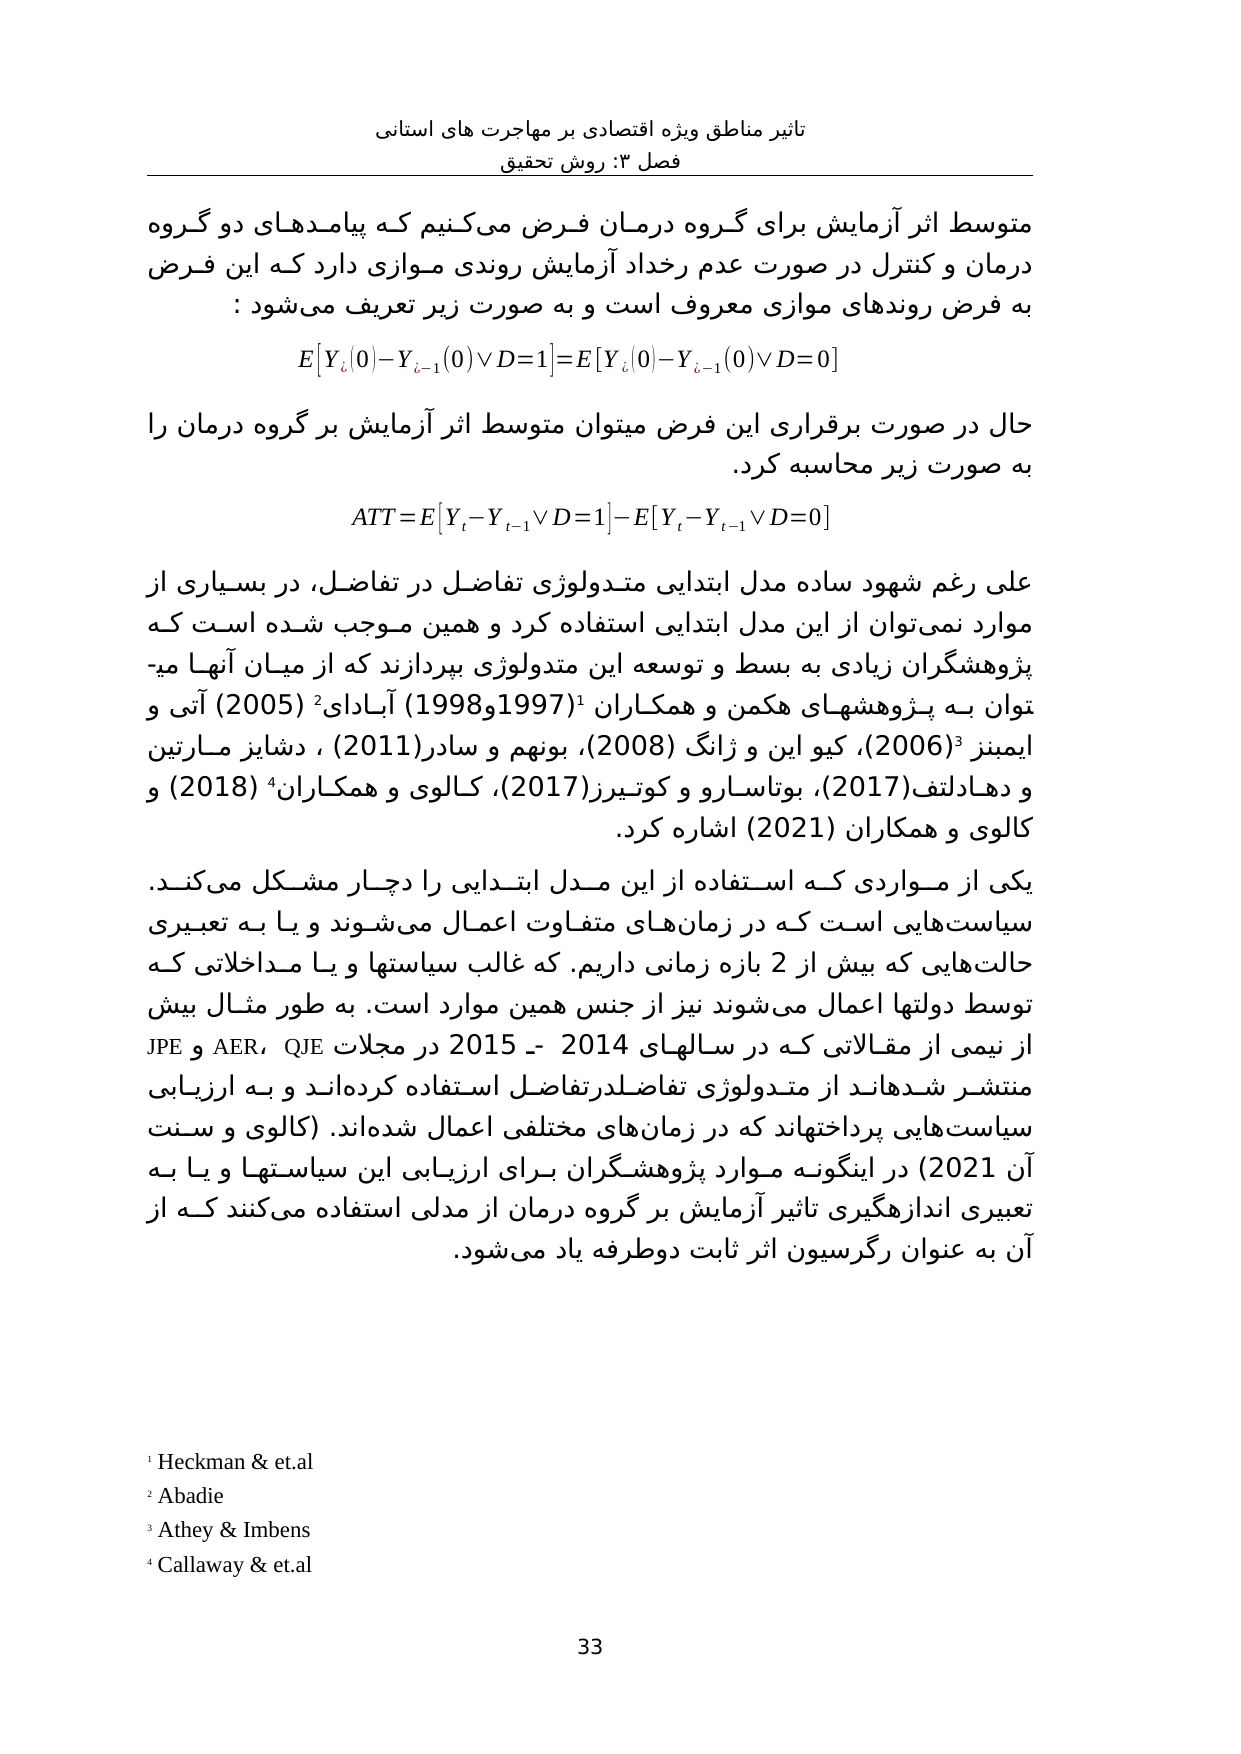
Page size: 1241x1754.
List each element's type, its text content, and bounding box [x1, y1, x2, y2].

text یکی از مواردی که استفاده از این مدل ابتدایی را دچار مشکل می‌کند. سیاست‌هایی است که در زمان‌های متفاوت اعمال می‌شوند و یا به تعبیری حالت‌هایی که بیش از 2 بازه زمانی داریم. که غالب سیاستها و یا مداخلاتی که توسط دولتها اعمال می‌شوند نیز از جنس همین موارد است. به طور مثال بیش از نیمی از مقالاتی که در سالهای 2014 - 2015 در مجلات AER، QJE و JPE منتشر شدهاند از متدولوژی تفاضلدرتفاضل استفاده کرده‌اند و به ارزیابی سیاست‌هایی پرداختهاند که در زمان‌های مختلفی اعمال شده‌اند. (کالوی و سنت آن 2021) در اینگونه موارد پژوهشگران برای ارزیابی این سیاستها و یا به تعبیری اندازهگیری تاثیر آزمایش بر گروه درمان از مدلی استفاده می‌کنند که از آن به عنوان رگرسیون اثر ثابت دوطرفه یاد می‌شود. [147, 865, 1033, 1265]
text علی رغم شهود ساده مدل ابتدایی متدولوژی تفاضل در تفاضل، در بسیاری از موارد نمی‌توان از این مدل ابتدایی استفاده کرد و همین موجب شده است که پژوهشگران زیادی به بسط و توسعه این متدولوژی بپردازند که از میان آنها میتوان به پژوهشهای هکمن و همکاران (1997و1998) آبادای (2005) آتی و ایمبنز (2006)، کیو این و ژانگ (2008)، بونهم و سادر(2011) ، دشایز مارتین و دهادلتف(2017)، بوتاسارو و کوتیرز(2017)، کالوی و همکاران (2018) و کالوی و همکاران (2021) اشاره کرد. [147, 566, 1033, 843]
text حال در صورت برقراری این فرض میتوان متوسط اثر آزمایش بر گروه درمان را به صورت زیر محاسبه کرد. [147, 408, 1033, 480]
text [147, 207, 1033, 320]
